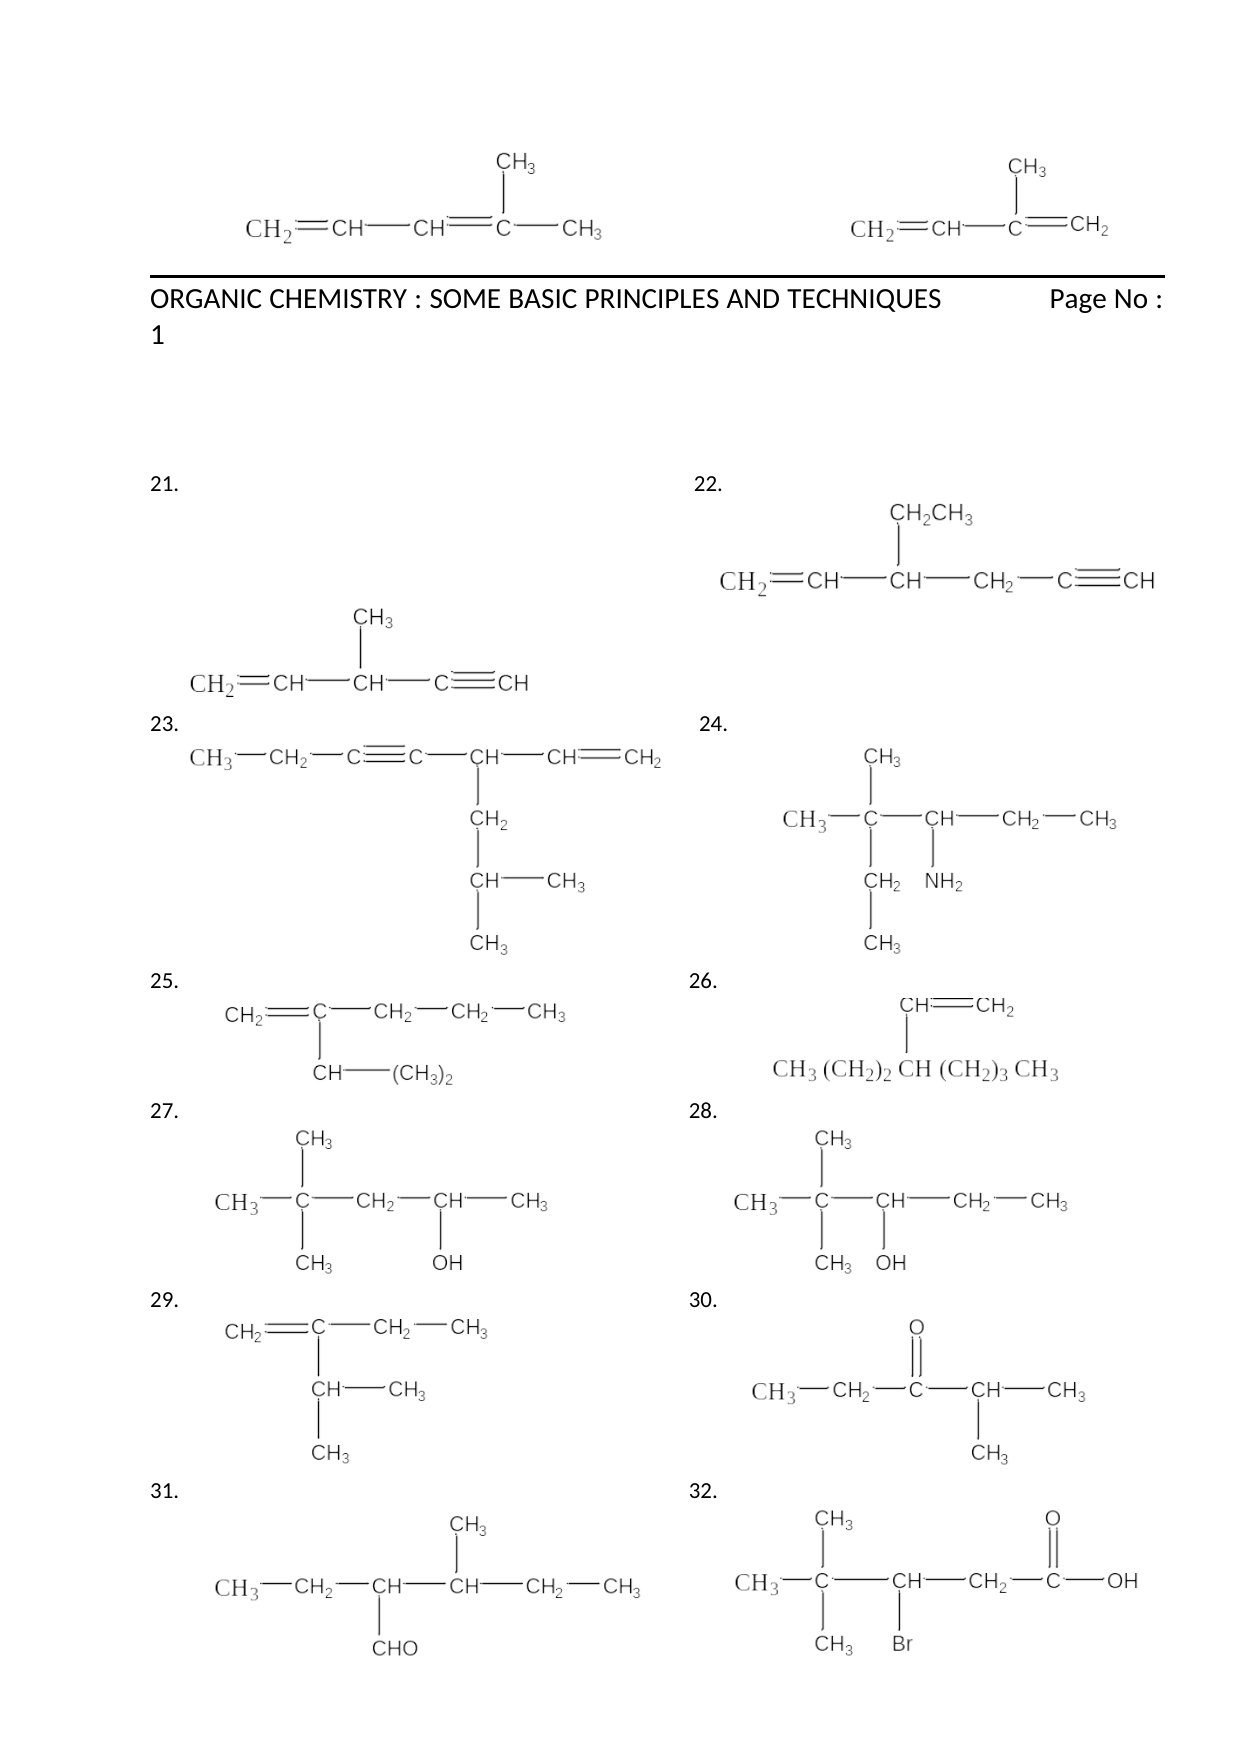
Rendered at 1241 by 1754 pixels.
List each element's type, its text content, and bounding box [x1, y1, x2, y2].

list 29. 30. [150, 1286, 1165, 1314]
list 25. 26. [150, 966, 1165, 994]
list 31. 32. [150, 1477, 1165, 1505]
text ORGANIC CHEMISTRY : SOME BASIC PRINCIPLES AND TECHNIQUES Page No : 1 [150, 278, 1165, 351]
list 27. 28. [150, 1096, 1165, 1124]
list 23. 24. [150, 709, 1165, 737]
list 21. 22. [150, 469, 1165, 497]
